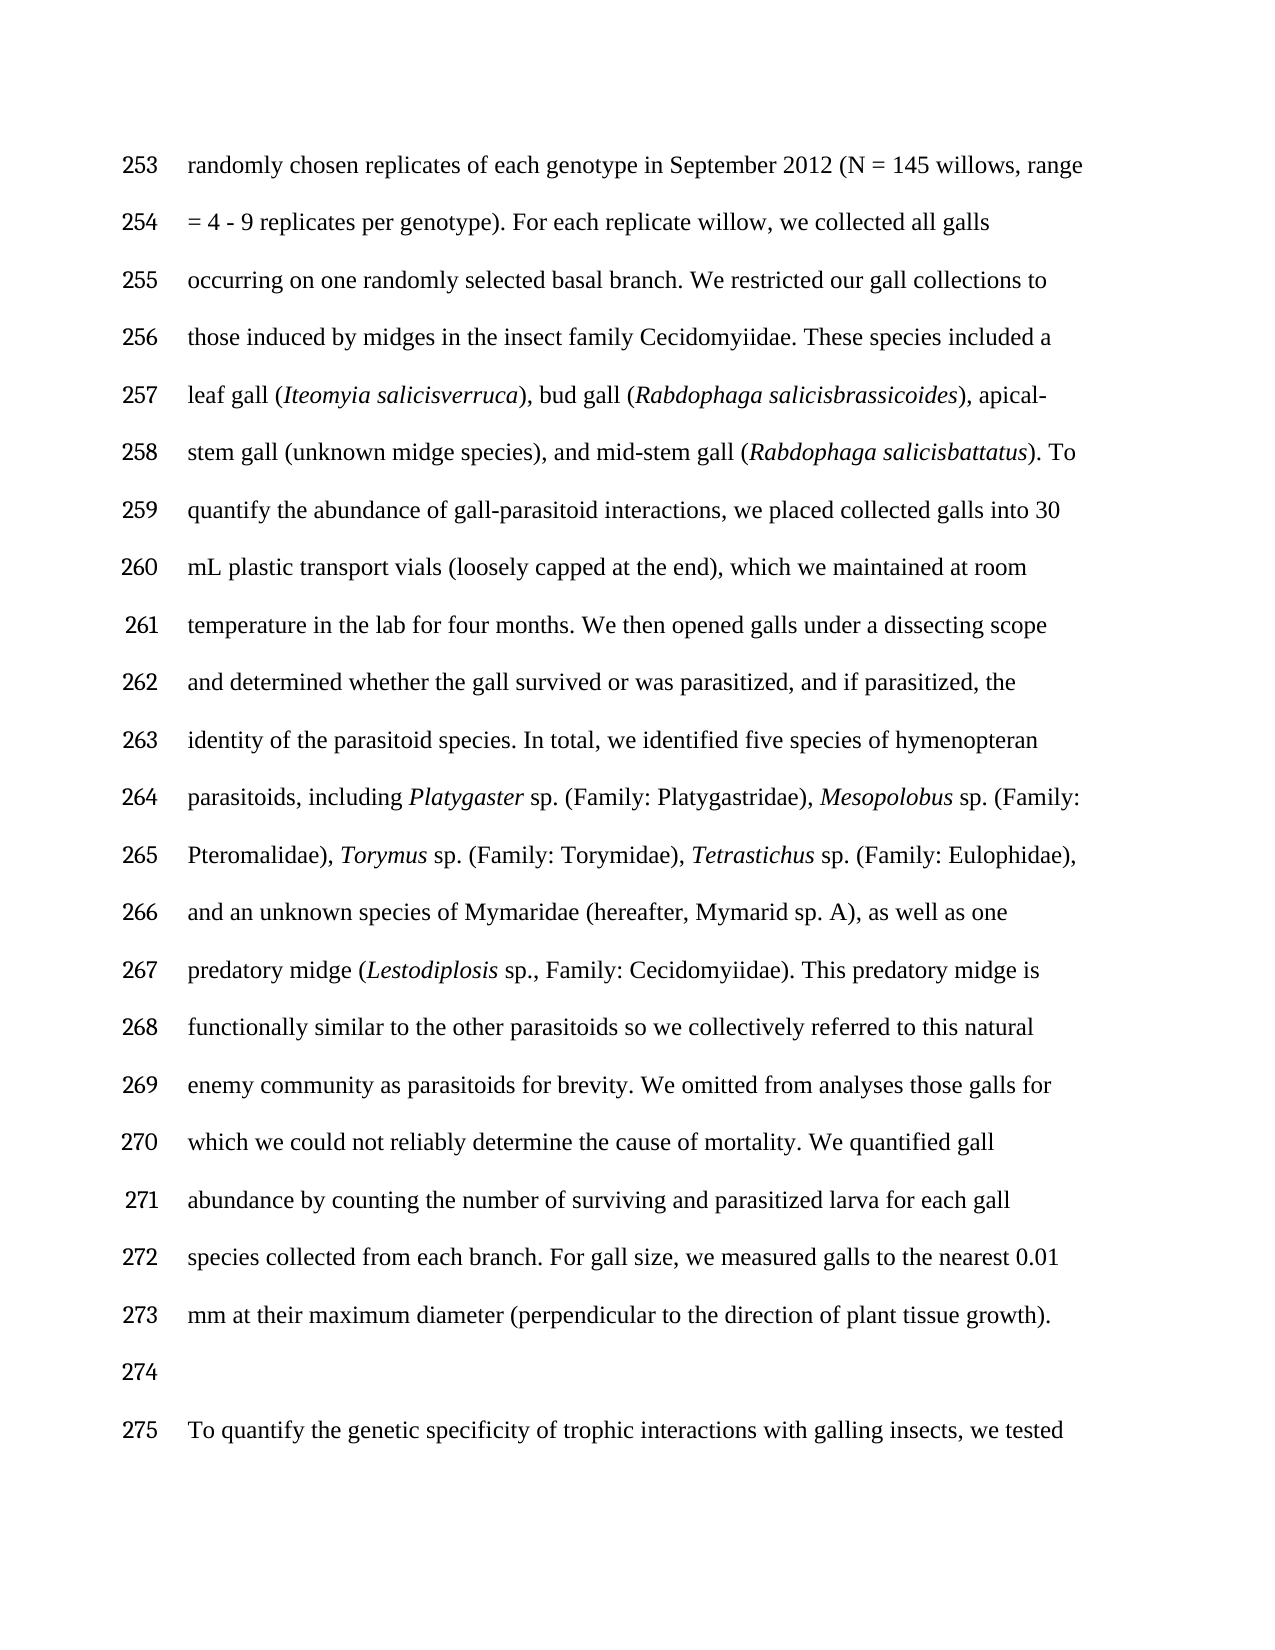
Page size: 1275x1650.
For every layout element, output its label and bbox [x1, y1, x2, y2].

text [187, 150, 1088, 1329]
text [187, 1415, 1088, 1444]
